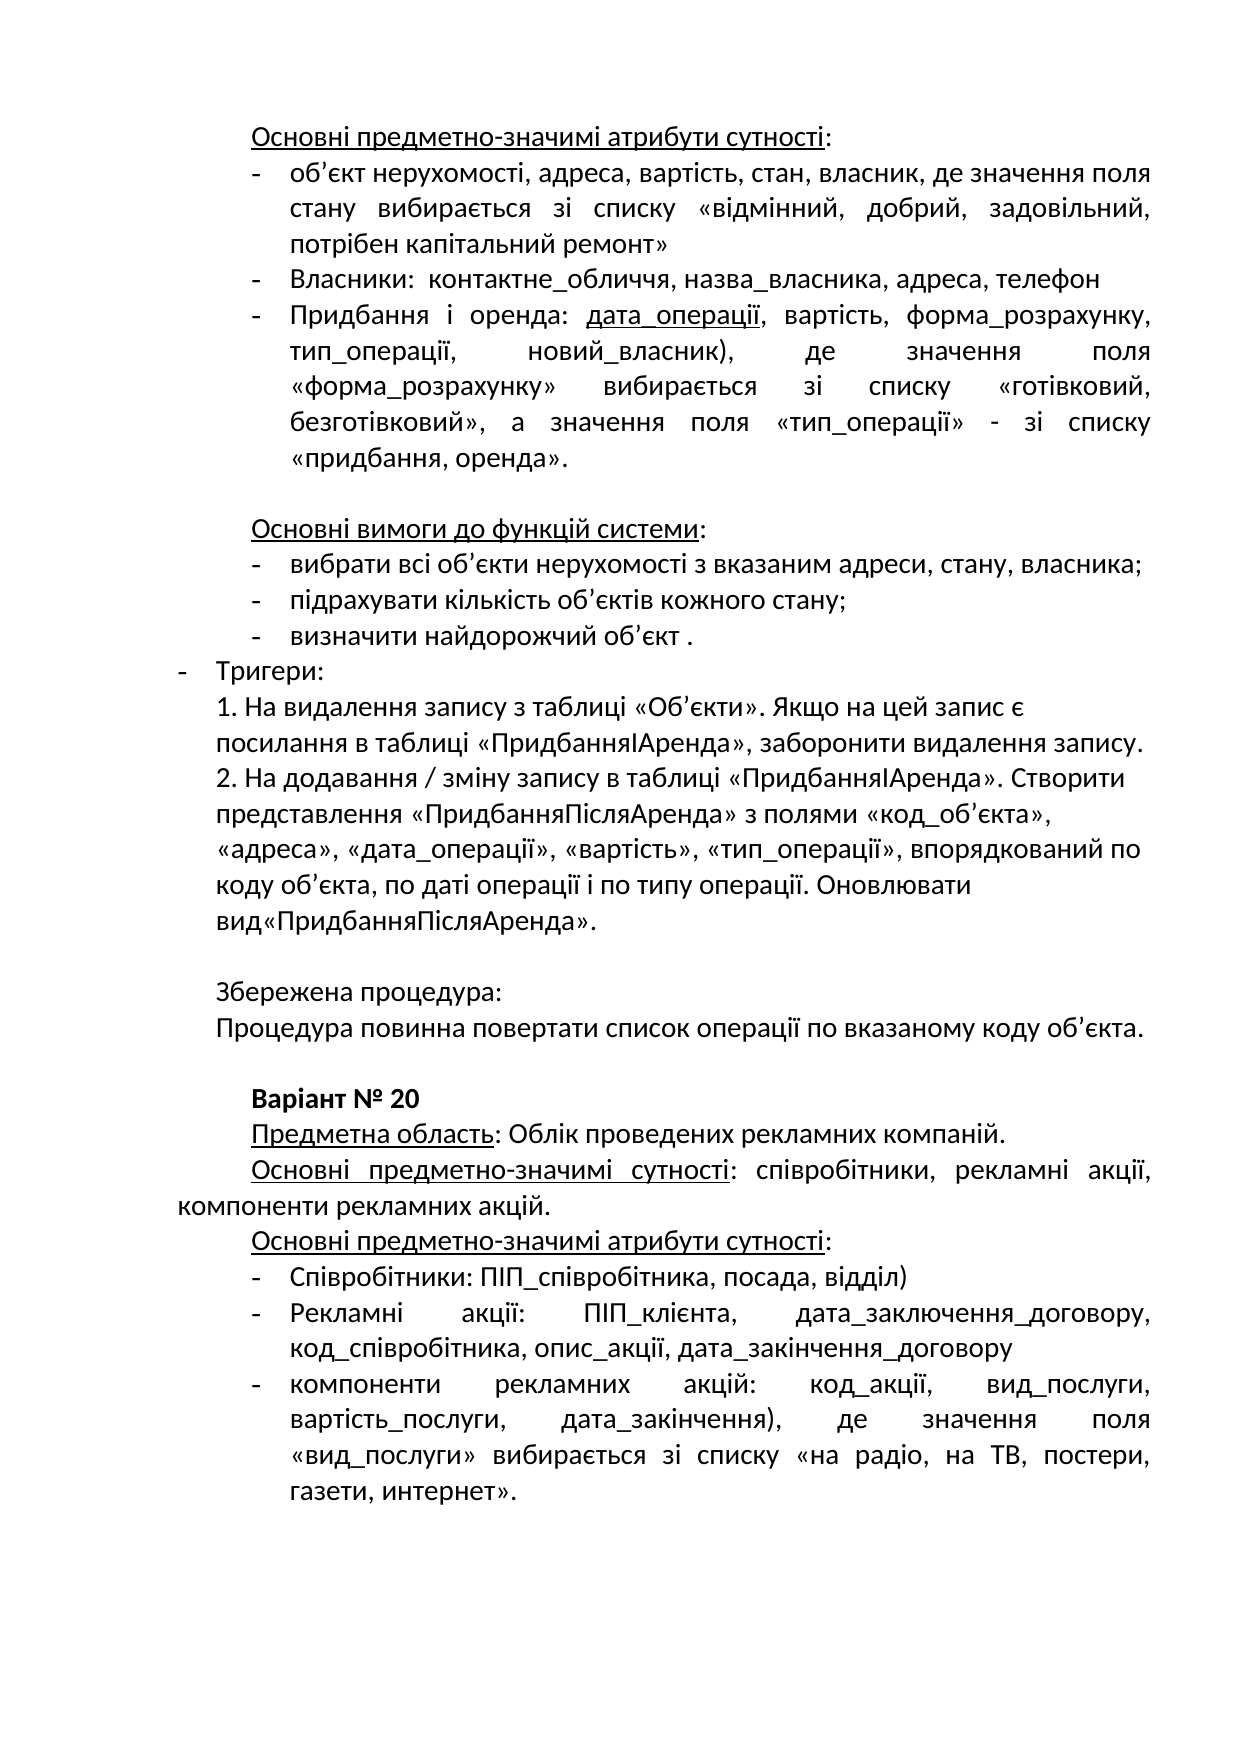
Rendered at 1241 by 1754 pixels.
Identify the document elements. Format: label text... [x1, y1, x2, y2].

list Співробітники: ПІП_співробітника, посада, відділ) [251, 1258, 1152, 1294]
list підрахувати кількість об’єктів кожного стану; [251, 581, 1152, 617]
text Варіант № 20 [177, 1080, 1152, 1116]
text Основні предметно-значимі атрибути сутності: [177, 1222, 1152, 1258]
list Власники: контактне_обличчя, назва_власника, адреса, телефон [251, 261, 1152, 296]
list Тригери: 1. На видалення запису з таблиці «Об’єкти». Якщо на цей запис є посилання в таблиці «ПридбанняІАренда», заборонити видалення запису. 2. На додавання / зміну запису в таблиці «ПридбанняІАренда». Створити представлення «ПридбанняПісляАренда» з полями «код_об’єкта», «адреса», «дата_операції», «вартість», «тип_операції», впорядкований по коду об’єкта, по даті операції і по типу операції. Оновлювати вид«ПридбанняПісляАренда». Збережена процедура: Процедура повинна повертати список операції по вказаному коду об’єкта. [177, 652, 1152, 1044]
list Придбання і оренда: дата_операції, вартість, форма_розрахунку, тип_операції, новий_власник), де значення поля «форма_розрахунку» вибирається зі списку «готівковий, безготівковий», а значення поля «тип_операції» - зі списку «придбання, оренда». [251, 296, 1152, 474]
list компоненти рекламних акцій: код_акції, вид_послуги, вартість_послуги, дата_закінчення), де значення поля «вид_послуги» вибирається зі списку «на радіо, на ТВ, постери, газети, интернет». [251, 1365, 1152, 1507]
text Основні предметно-значимі атрибути сутності: [177, 118, 1152, 154]
text Предметна область: Облік проведених рекламних компаній. [177, 1116, 1152, 1151]
text Основні предметно-значимі сутності: співробітники, рекламні акції, компоненти рекламних акцій. [177, 1151, 1152, 1222]
list визначити найдорожчий об’єкт . [251, 617, 1152, 652]
list Рекламні акції: ПІП_клієнта, дата_заключення_договору, код_співробітника, опис_акції, дата_закінчення_договору [251, 1294, 1152, 1365]
list об’єкт нерухомості, адреса, вартість, стан, власник, де значення поля стану вибирається зі списку «відмінний, добрий, задовільний, потрібен капітальний ремонт» [251, 154, 1152, 261]
text Основні вимоги до функцій системи: [177, 510, 1152, 546]
list вибрати всі об’єкти нерухомості з вказаним адреси, стану, власника; [251, 546, 1152, 581]
